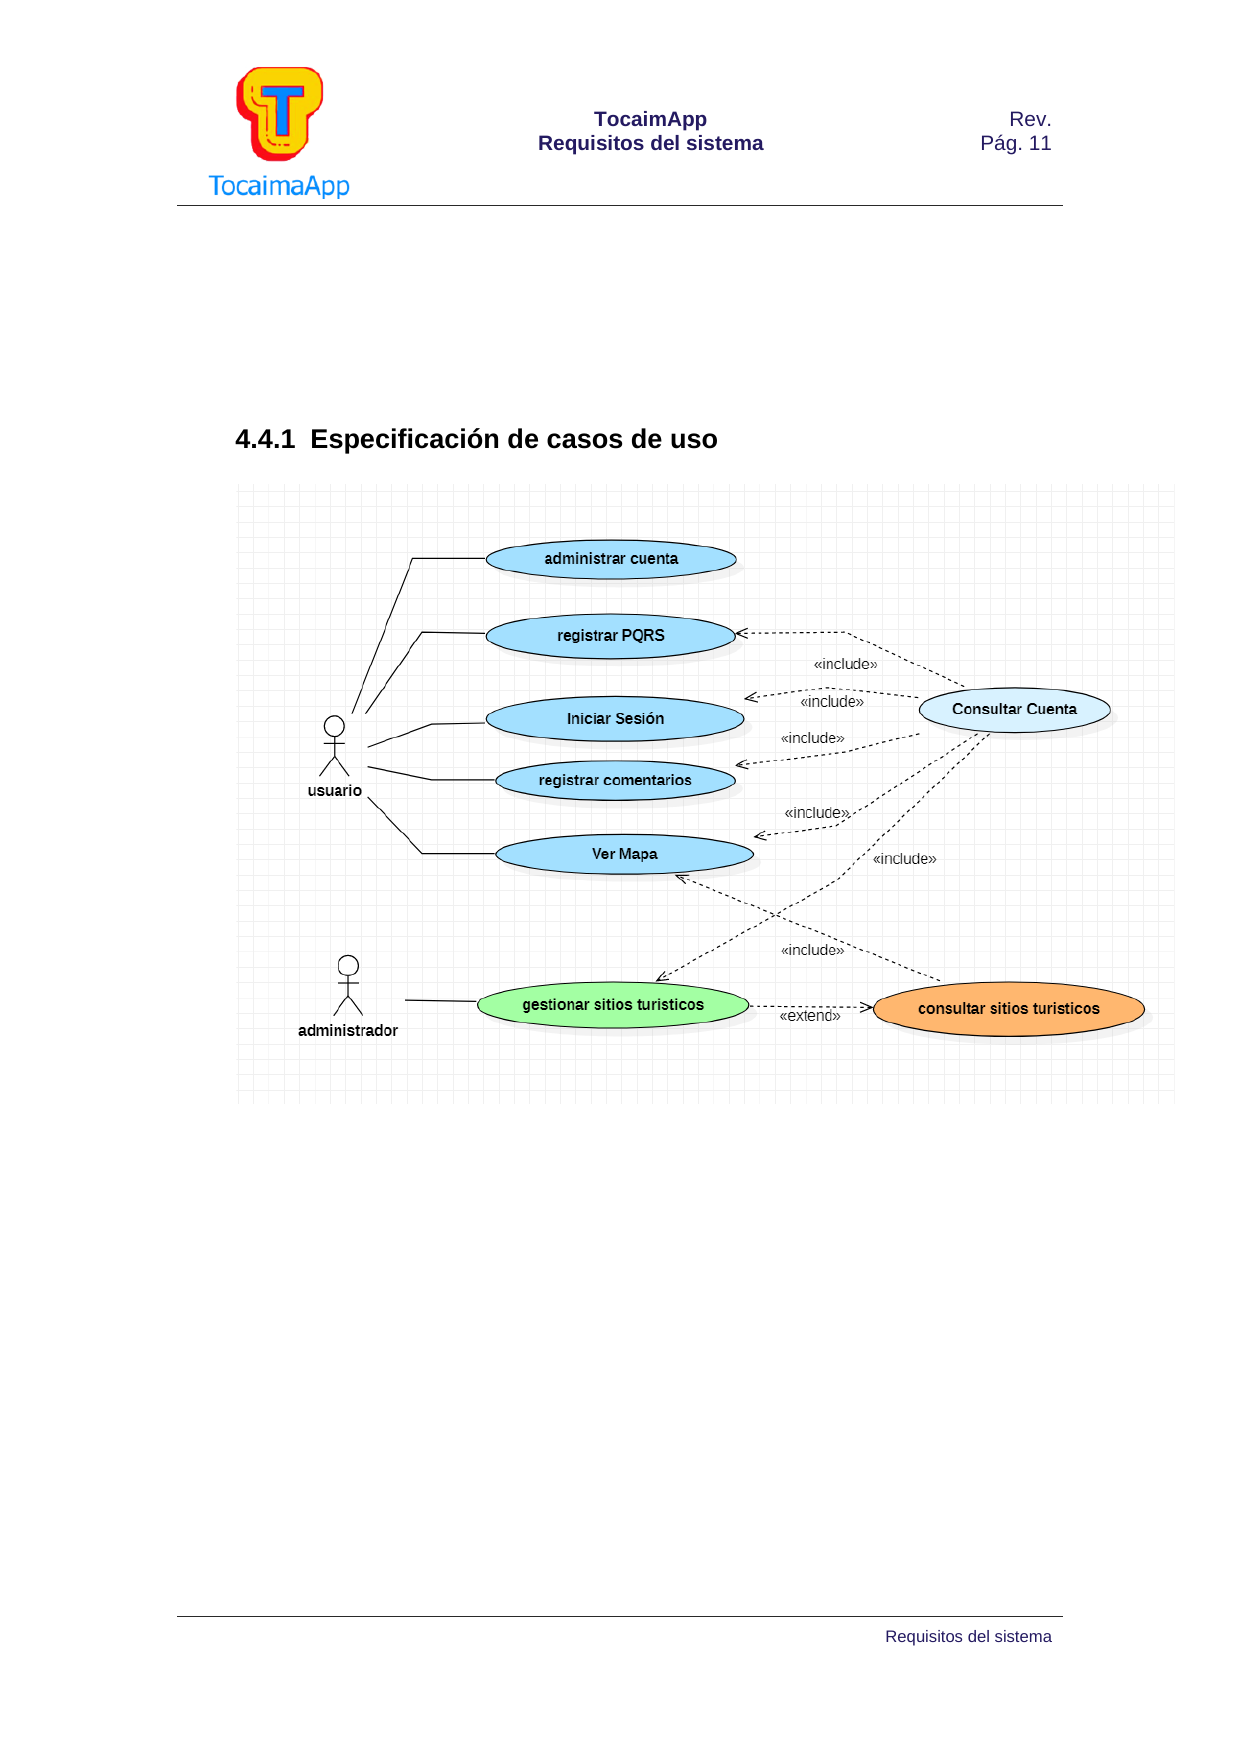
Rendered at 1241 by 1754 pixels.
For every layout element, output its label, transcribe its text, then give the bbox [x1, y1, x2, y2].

picture [190, 64, 367, 199]
subtitle Especificación de casos de uso [235, 423, 1063, 454]
picture [236, 484, 1175, 1104]
